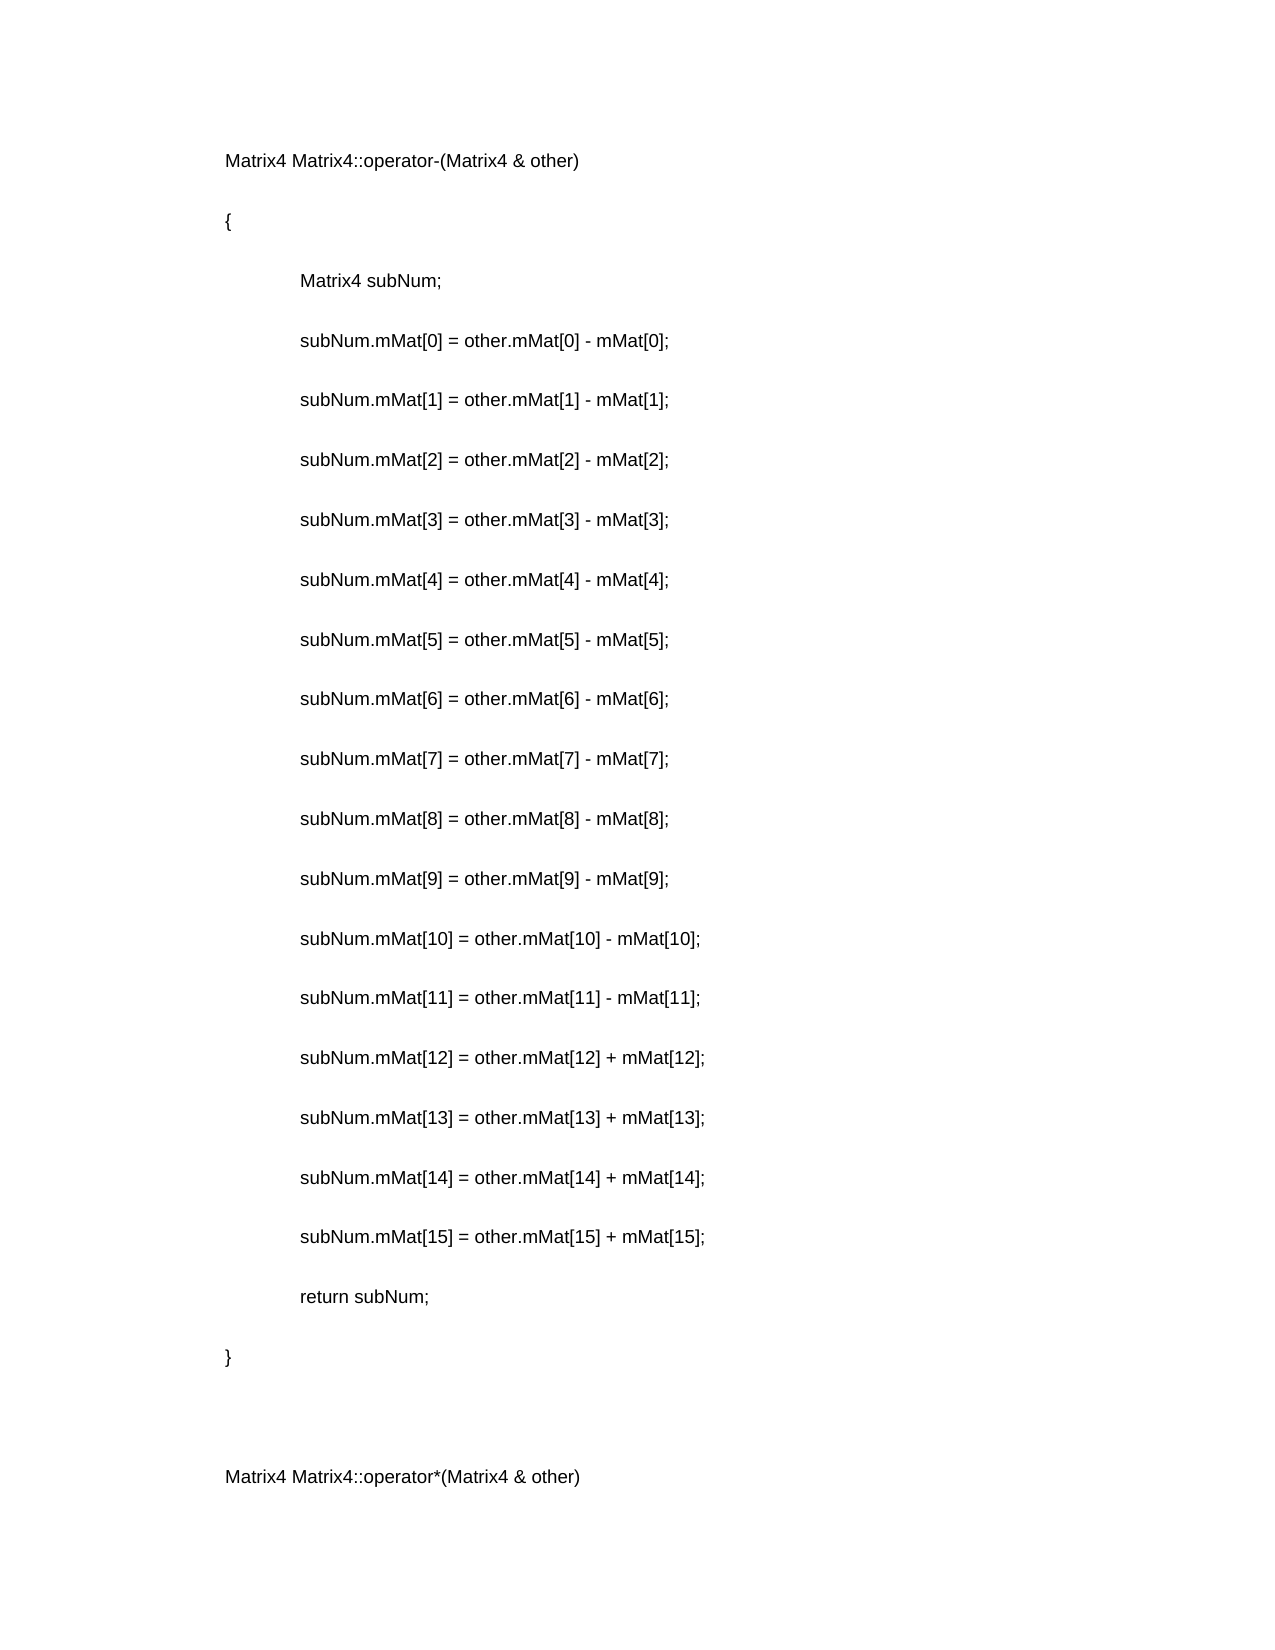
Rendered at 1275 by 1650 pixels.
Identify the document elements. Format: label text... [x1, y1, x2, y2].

text subNum.mMat[10] = other.mMat[10] - mMat[10]; [225, 927, 1125, 949]
text subNum.mMat[3] = other.mMat[3] - mMat[3]; [225, 509, 1125, 530]
text subNum.mMat[8] = other.mMat[8] - mMat[8]; [225, 808, 1125, 829]
text { [225, 210, 1125, 231]
text Matrix4 subNum; [225, 269, 1125, 291]
text subNum.mMat[9] = other.mMat[9] - mMat[9]; [225, 867, 1125, 889]
text subNum.mMat[12] = other.mMat[12] + mMat[12]; [225, 1047, 1125, 1068]
text subNum.mMat[14] = other.mMat[14] + mMat[14]; [225, 1166, 1125, 1188]
text subNum.mMat[11] = other.mMat[11] - mMat[11]; [225, 987, 1125, 1009]
text subNum.mMat[15] = other.mMat[15] + mMat[15]; [225, 1226, 1125, 1248]
text subNum.mMat[4] = other.mMat[4] - mMat[4]; [225, 568, 1125, 590]
text return subNum; [225, 1286, 1125, 1308]
text subNum.mMat[2] = other.mMat[2] - mMat[2]; [225, 449, 1125, 471]
text subNum.mMat[6] = other.mMat[6] - mMat[6]; [225, 688, 1125, 710]
text subNum.mMat[5] = other.mMat[5] - mMat[5]; [225, 628, 1125, 650]
text subNum.mMat[1] = other.mMat[1] - mMat[1]; [225, 389, 1125, 411]
text subNum.mMat[0] = other.mMat[0] - mMat[0]; [225, 329, 1125, 351]
text subNum.mMat[13] = other.mMat[13] + mMat[13]; [225, 1107, 1125, 1128]
text } [225, 1346, 1125, 1367]
text Matrix4 Matrix4::operator*(Matrix4 & other) [225, 1465, 1125, 1487]
text subNum.mMat[7] = other.mMat[7] - mMat[7]; [225, 748, 1125, 769]
text Matrix4 Matrix4::operator-(Matrix4 & other) [225, 150, 1125, 172]
